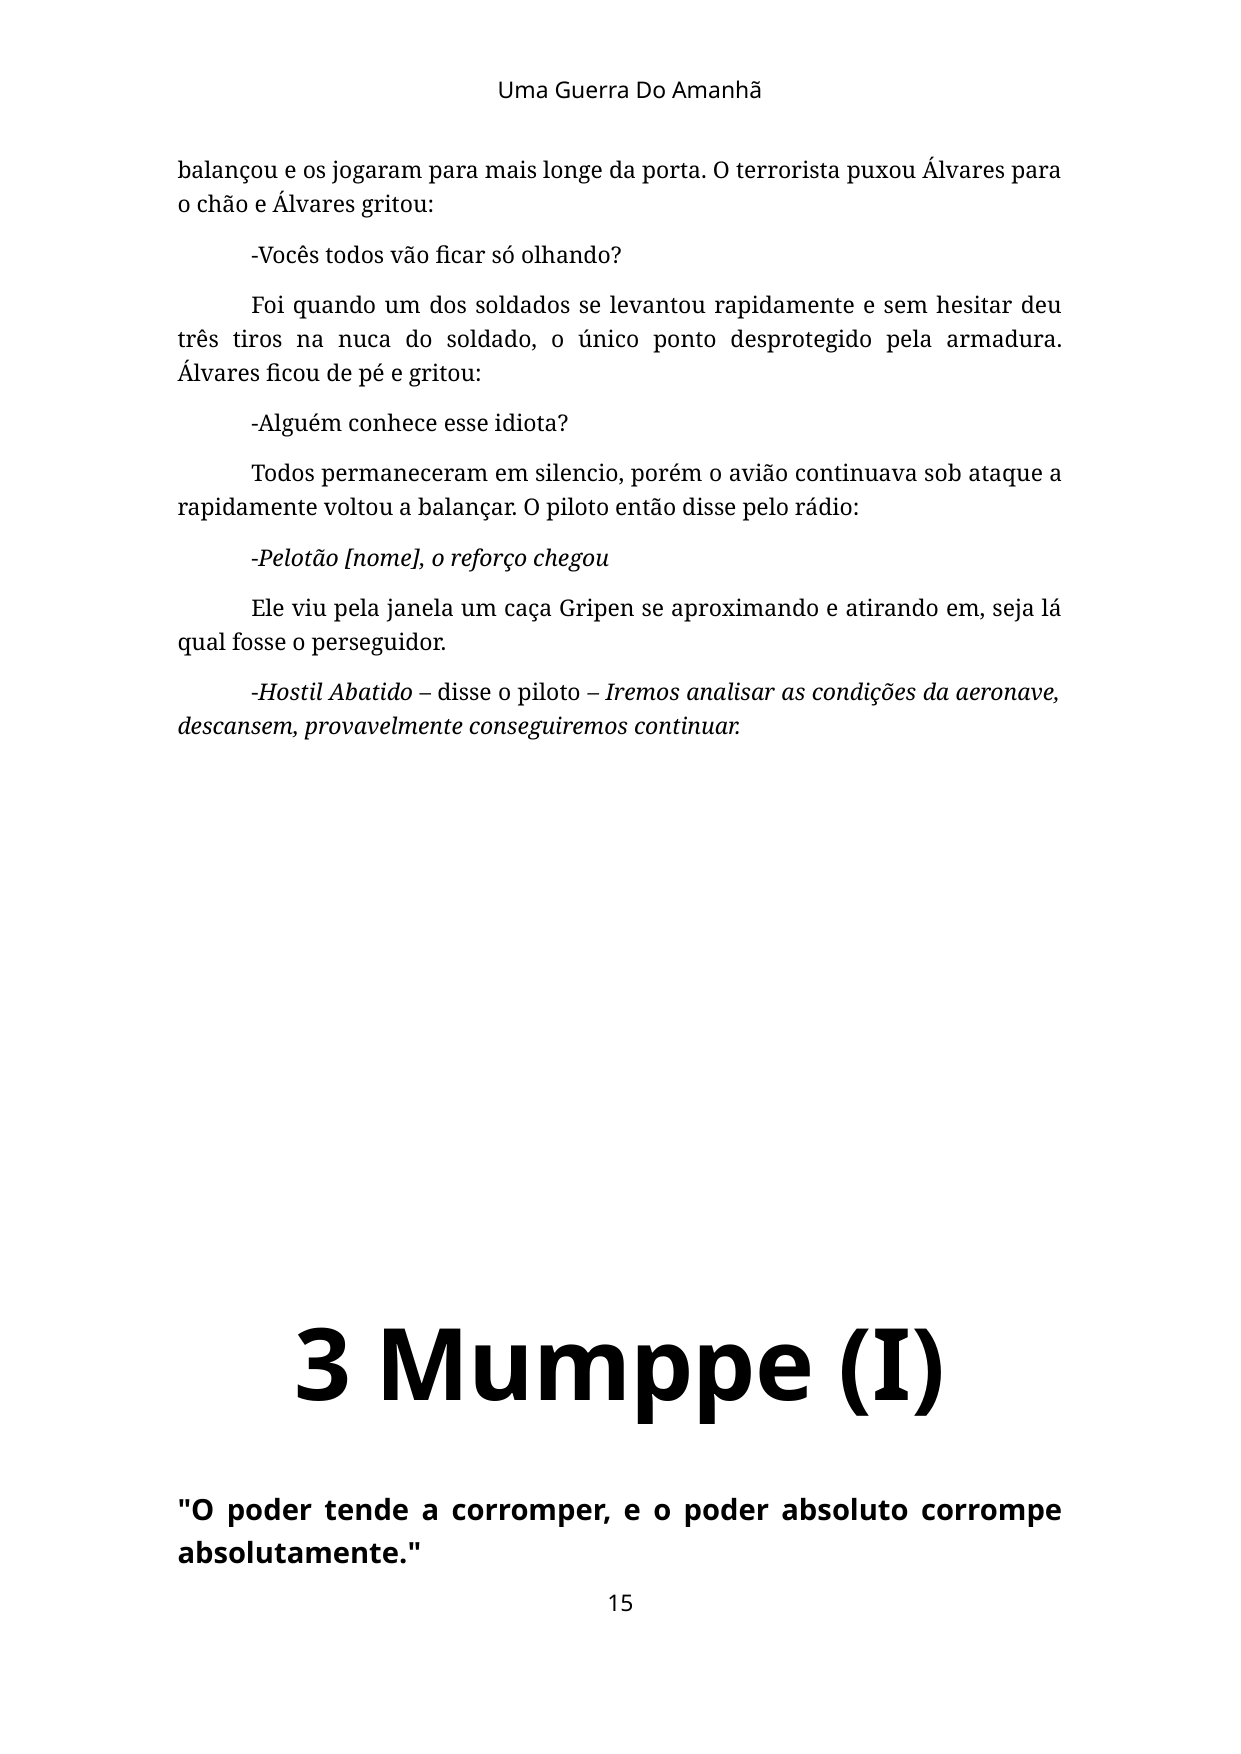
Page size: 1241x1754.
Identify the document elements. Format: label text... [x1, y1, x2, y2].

text Ele viu pela janela um caça Gripen se aproximando e atirando em, seja lá qual fosse o perseguidor. [177, 592, 1063, 657]
text -Alguém conhece esse idiota? [177, 407, 1063, 438]
text -Hostil Abatido – disse o piloto – Iremos analisar as condições da aeronave, descansem, provavelmente conseguiremos continuar. [177, 676, 1063, 741]
title 3 Mumppe (I) [177, 1293, 1063, 1430]
text -Pelotão [nome], o reforço chegou [177, 542, 1063, 573]
text Todos permaneceram em silencio, porém o avião continuava sob ataque a rapidamente voltou a balançar. O piloto então disse pelo rádio: [177, 457, 1063, 522]
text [177, 154, 1063, 219]
text "O poder tende a corromper, e o poder absoluto corrompe absolutamente." [177, 1489, 1063, 1572]
text -Vocês todos vão ficar só olhando? [177, 239, 1063, 270]
text Foi quando um dos soldados se levantou rapidamente e sem hesitar deu três tiros na nuca do soldado, o único ponto desprotegido pela armadura. Álvares ficou de pé e gritou: [177, 289, 1063, 388]
